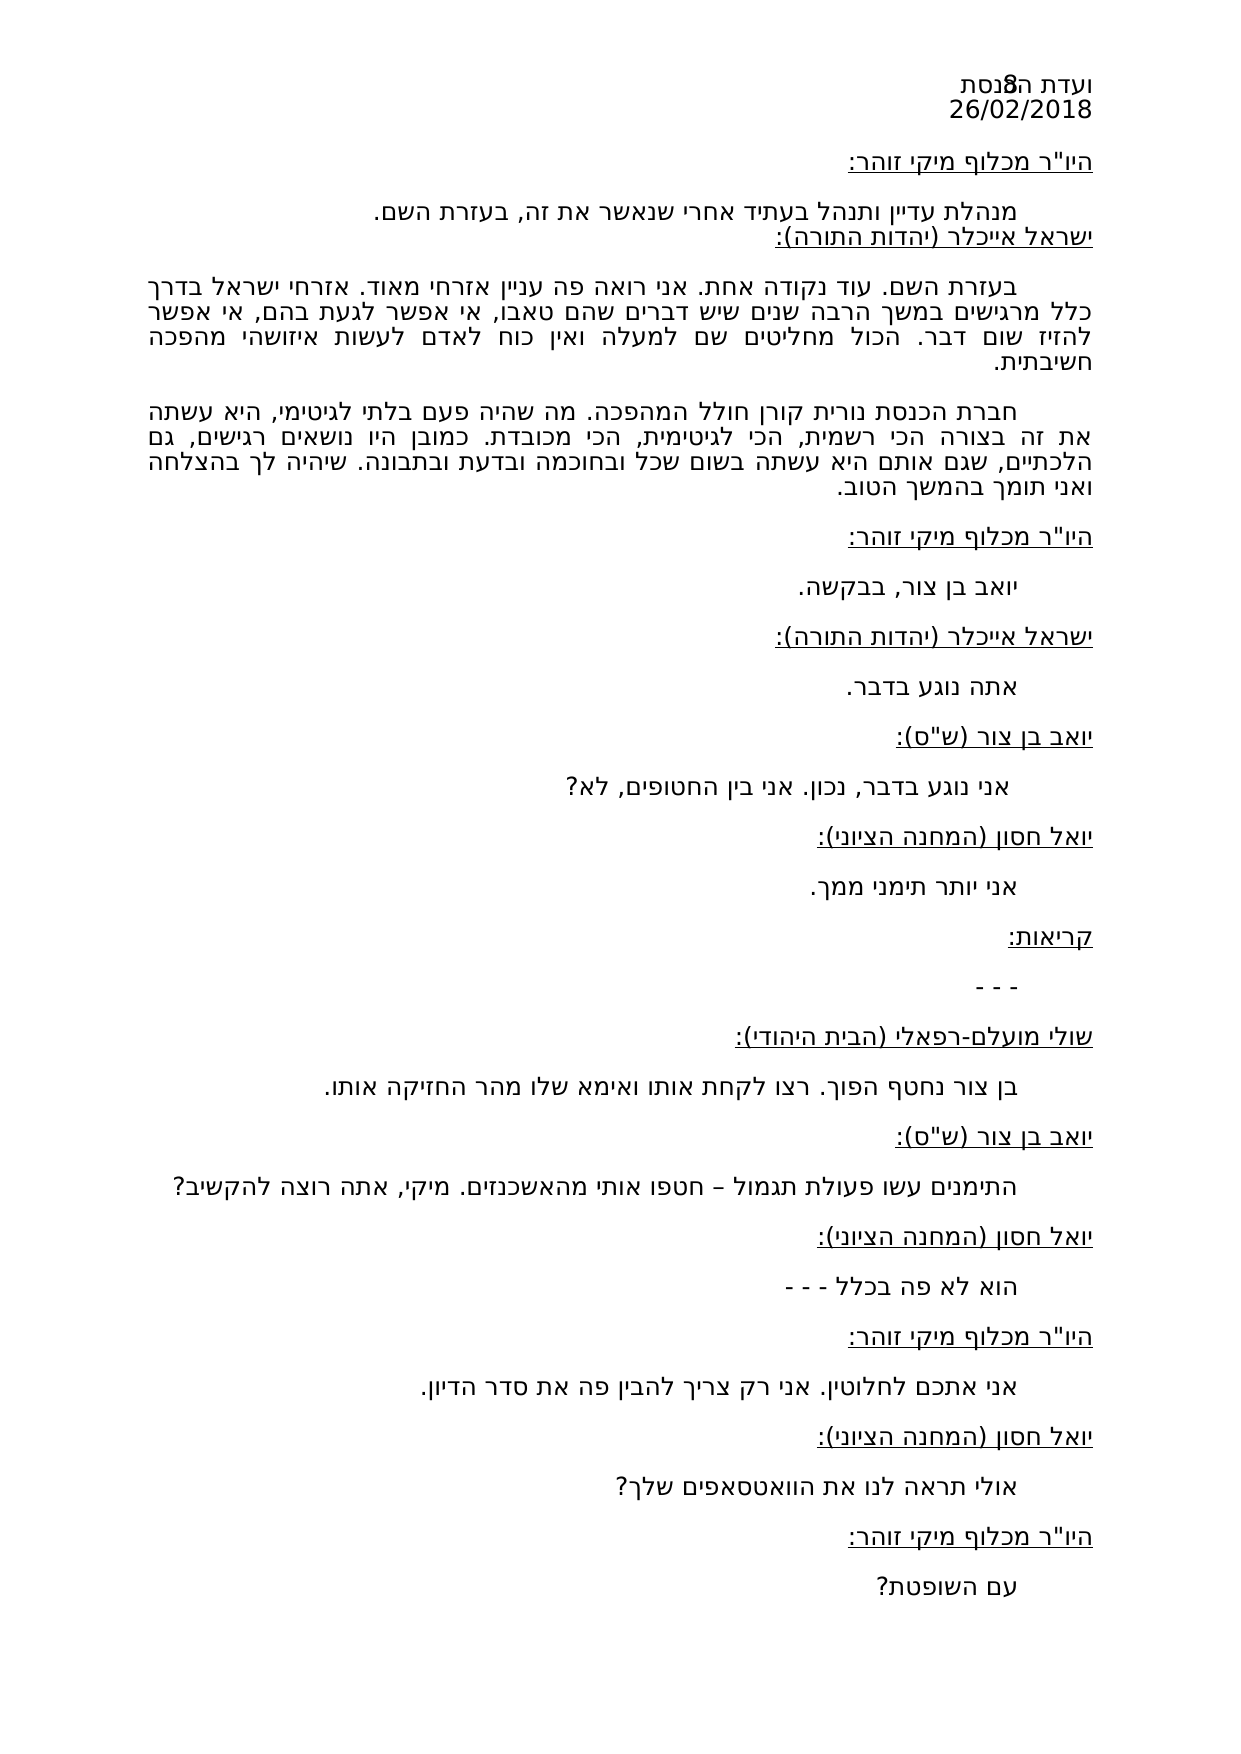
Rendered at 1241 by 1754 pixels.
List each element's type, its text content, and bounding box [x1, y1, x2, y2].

text יואב בן צור, בבקשה. [147, 575, 1093, 600]
text מנהלת עדיין ותנהל בעתיד אחרי שנאשר את זה, בעזרת השם. [147, 200, 1093, 225]
text ישראל אייכלר (יהדות התורה): [147, 625, 1093, 650]
text אני נוגע בדבר, נכון. אני בין החטופים, לא? [147, 775, 1093, 800]
text הוא לא פה בכלל - - - [147, 1275, 1093, 1300]
text יואל חסון (המחנה הציוני): [147, 825, 1093, 850]
text שולי מועלם-רפאלי (הבית היהודי): [147, 1025, 1093, 1050]
text ישראל אייכלר (יהדות התורה): [147, 225, 1093, 250]
text יואב בן צור (ש"ס): [147, 1125, 1093, 1150]
text עם השופטת? [147, 1575, 1093, 1600]
text היו"ר מכלוף מיקי זוהר: [147, 150, 1093, 175]
text יואב בן צור (ש"ס): [147, 725, 1093, 750]
text יואל חסון (המחנה הציוני): [147, 1225, 1093, 1250]
text היו"ר מכלוף מיקי זוהר: [147, 1325, 1093, 1350]
text בן צור נחטף הפוך. רצו לקחת אותו ואימא שלו מהר החזיקה אותו. [147, 1075, 1093, 1100]
text אתה נוגע בדבר. [147, 675, 1093, 700]
text התימנים עשו פעולת תגמול – חטפו אותי מהאשכנזים. מיקי, אתה רוצה להקשיב? [147, 1175, 1093, 1200]
text היו"ר מכלוף מיקי זוהר: [147, 525, 1093, 550]
text אני אתכם לחלוטין. אני רק צריך להבין פה את סדר הדיון. [147, 1375, 1093, 1400]
text בעזרת השם. עוד נקודה אחת. אני רואה פה עניין אזרחי מאוד. אזרחי ישראל בדרך כלל מרגישים במשך הרבה שנים שיש דברים שהם טאבו, אי אפשר לגעת בהם, אי אפשר להזיז שום דבר. הכול מחליטים שם למעלה ואין כוח לאדם לעשות איזושהי מהפכה חשיבתית. [147, 275, 1093, 375]
text - - - [147, 975, 1093, 1000]
text אולי תראה לנו את הוואטסאפים שלך? [147, 1475, 1093, 1500]
text חברת הכנסת נורית קורן חולל המהפכה. מה שהיה פעם בלתי לגיטימי, היא עשתה את זה בצורה הכי רשמית, הכי לגיטימית, הכי מכובדת. כמובן היו נושאים רגישים, גם הלכתיים, שגם אותם היא עשתה בשום שכל ובחוכמה ובדעת ובתבונה. שיהיה לך בהצלחה ואני תומך בהמשך הטוב. [147, 400, 1093, 500]
text היו"ר מכלוף מיקי זוהר: [147, 1525, 1093, 1550]
text יואל חסון (המחנה הציוני): [147, 1425, 1093, 1450]
text אני יותר תימני ממך. [147, 875, 1093, 900]
text קריאות: [147, 925, 1093, 950]
